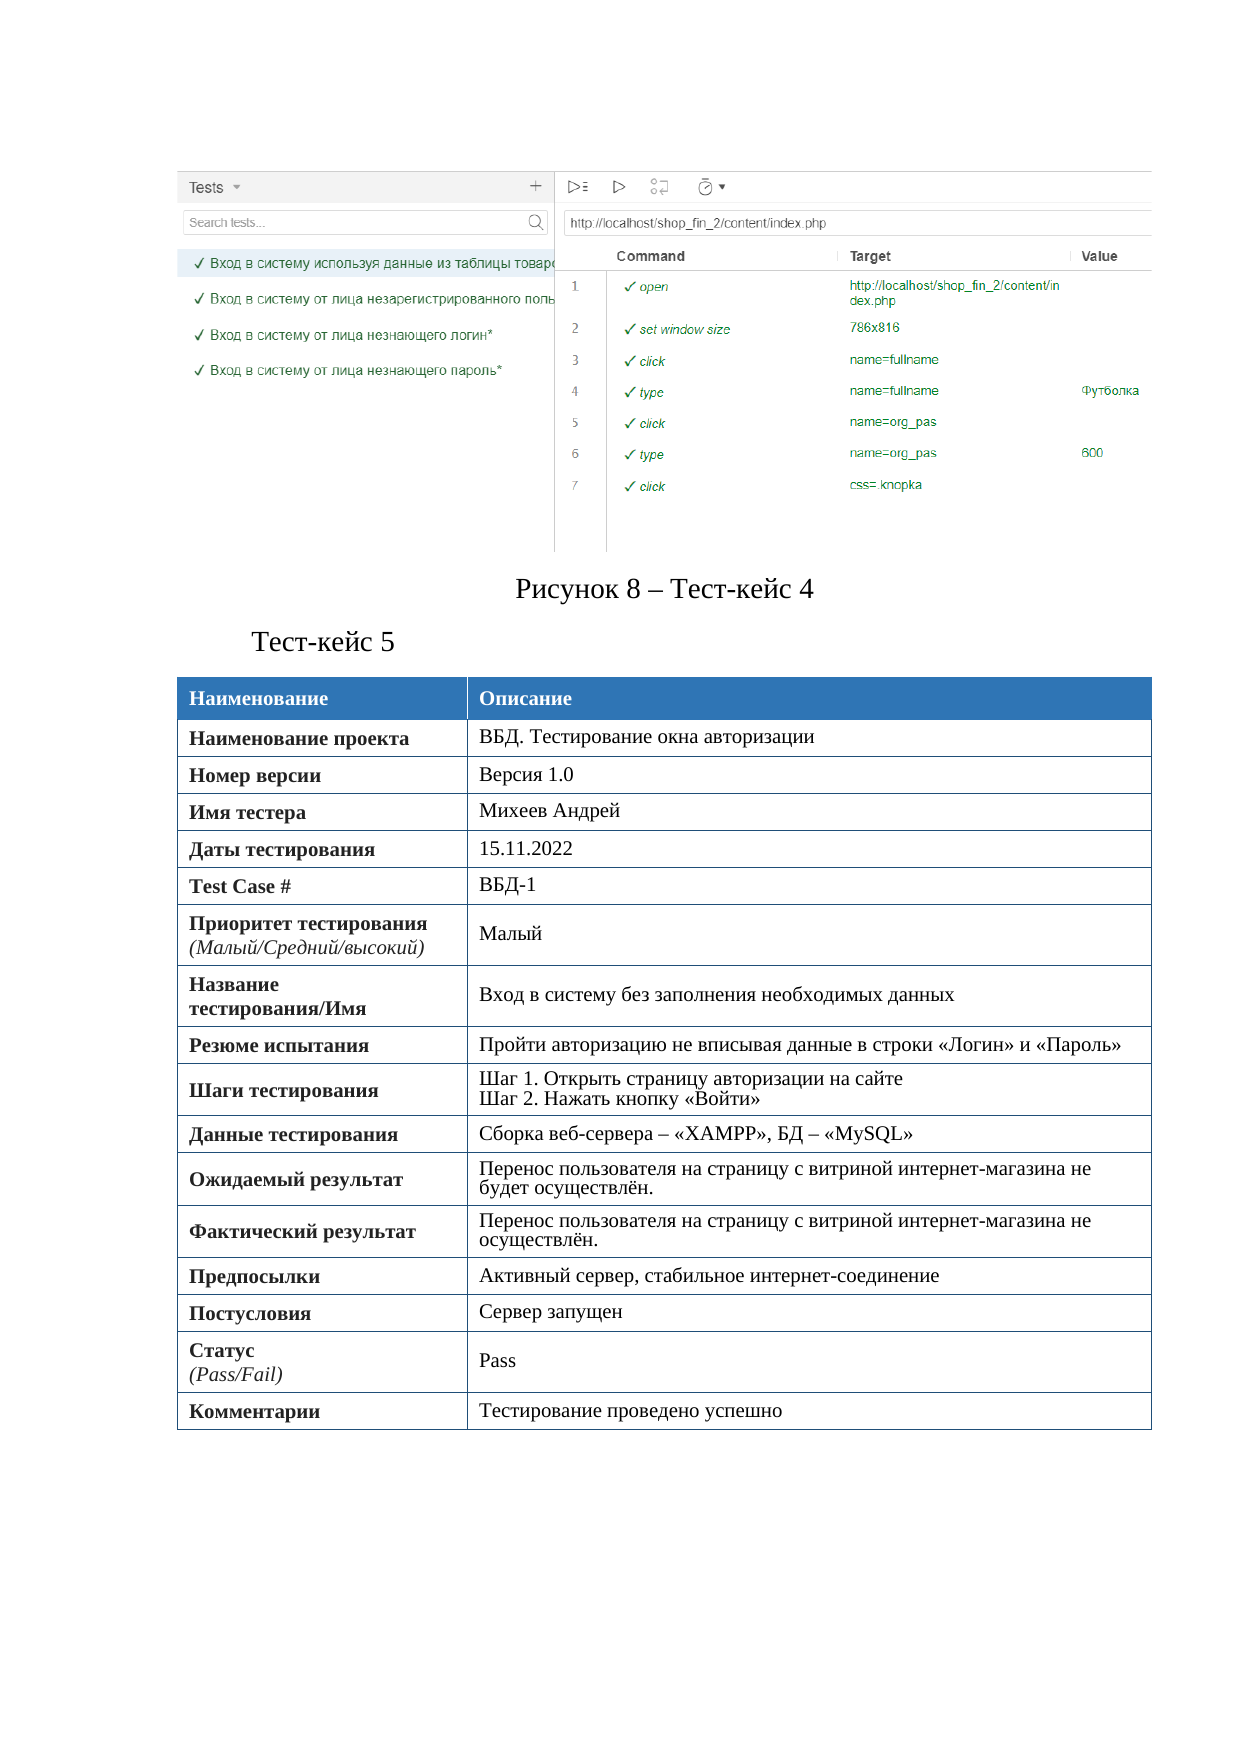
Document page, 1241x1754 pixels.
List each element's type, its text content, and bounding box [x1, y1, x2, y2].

table_cell Номер версии [178, 757, 467, 793]
table_cell Фактический результат [178, 1206, 467, 1257]
table_cell Резюме испытания [178, 1027, 467, 1063]
table_cell Статус (Pass/Fail) [178, 1332, 467, 1392]
table_cell Активный сервер, стабильное интернет-соединение [468, 1258, 1151, 1294]
table_header Описание [468, 677, 1151, 719]
table_cell Наименование проекта [178, 720, 467, 756]
table_cell Тестирование проведено успешно [468, 1393, 1151, 1429]
table_cell Имя тестера [178, 794, 467, 830]
table_cell Комментарии [178, 1393, 467, 1429]
table_cell ВБД. Тестирование окна авторизации [468, 720, 1151, 756]
table_cell Pass [468, 1332, 1151, 1392]
table_cell Постусловия [178, 1295, 467, 1331]
table_cell Пройти авторизацию не вписывая данные в строки «Логин» и «Пароль» [468, 1027, 1151, 1063]
table_cell Сервер запущен [468, 1295, 1151, 1331]
text Рисунок 8 – Тест-кейс 4 [177, 571, 1152, 604]
picture [177, 171, 1152, 552]
table_cell Шаг 1. Открыть страницу авторизации на сайте Шаг 2. Нажать кнопку «Войти» [468, 1064, 1151, 1115]
table_cell Название тестирования/Имя [178, 966, 467, 1026]
table_cell Шаги тестирования [178, 1064, 467, 1115]
table_cell ВБД-1 [468, 868, 1151, 904]
table_cell Перенос пользователя на страницу с витриной интернет-магазина не будет осуществлён. [468, 1153, 1151, 1205]
table_cell Сборка веб-сервера – «XAMPP», БД – «MySQL» [468, 1116, 1151, 1152]
table_cell Ожидаемый результат [178, 1153, 467, 1205]
table_header Наименование [178, 677, 467, 719]
table_cell Данные тестирования [178, 1116, 467, 1152]
table_cell Михеев Андрей [468, 794, 1151, 830]
table_cell Test Case # [178, 868, 467, 904]
table_cell Вход в систему без заполнения необходимых данных [468, 966, 1151, 1026]
table_cell Версия 1.0 [468, 757, 1151, 793]
table_cell 15.11.2022 [468, 831, 1151, 867]
table_cell Даты тестирования [178, 831, 467, 867]
text Тест-кейс 5 [177, 624, 1152, 657]
table_cell Предпосылки [178, 1258, 467, 1294]
table_cell Малый [468, 905, 1151, 965]
table_cell Перенос пользователя на страницу с витриной интернет-магазина не осуществлён. [468, 1206, 1151, 1257]
table_cell Приоритет тестирования (Малый/Средний/высокий) [178, 905, 467, 965]
